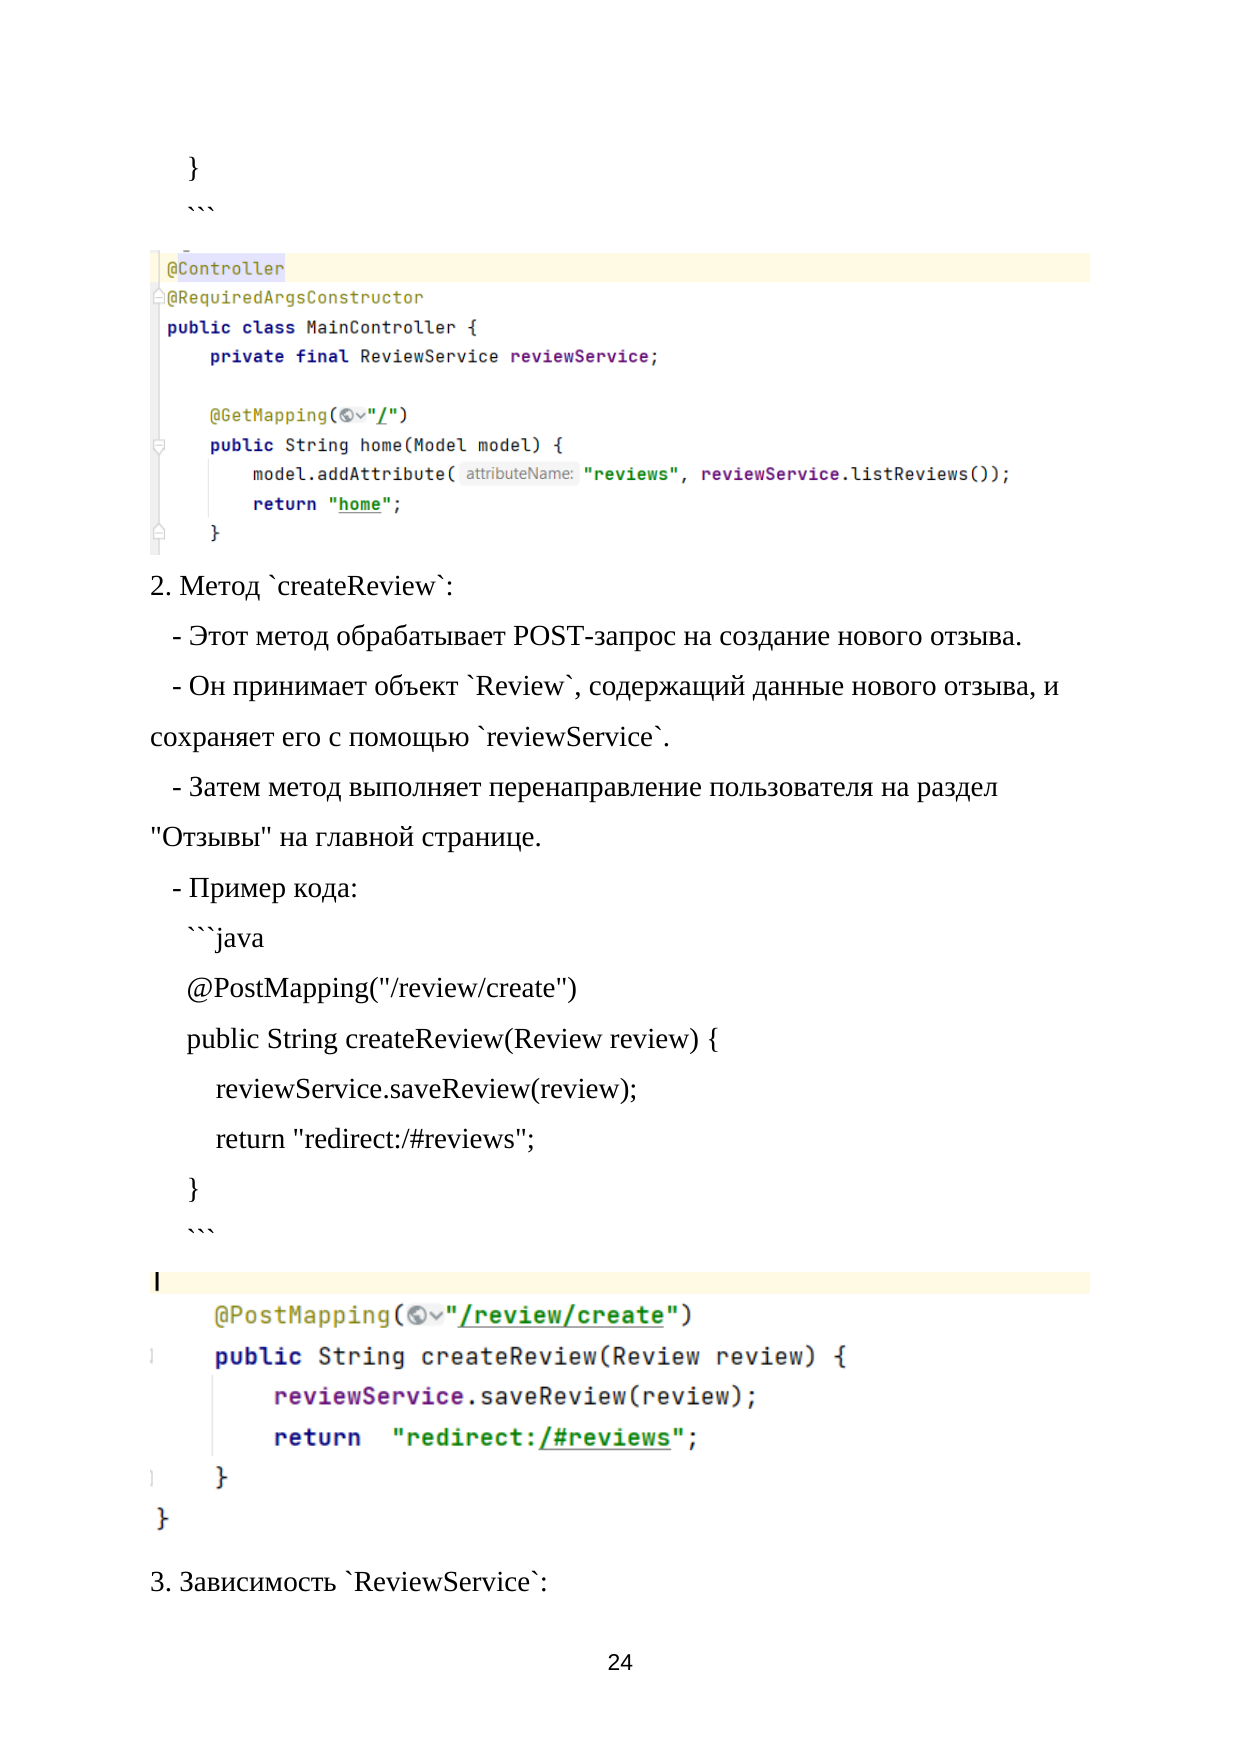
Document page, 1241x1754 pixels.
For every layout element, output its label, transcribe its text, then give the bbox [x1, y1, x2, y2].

text reviewService.saveReview(review); [150, 1071, 1090, 1104]
text 3. Зависимость `ReviewService`: [150, 1564, 1090, 1598]
text return "redirect:/#reviews"; [150, 1121, 1090, 1155]
text - Этот метод обрабатывает POST-запрос на создание нового отзыва. [150, 618, 1090, 652]
text ``` [150, 200, 1090, 234]
picture [150, 1272, 1091, 1552]
text - Пример кода: [150, 870, 1090, 903]
text - Он принимает объект `Review`, содержащий данные нового отзыва, и сохраняет его с помощью `reviewService`. [150, 668, 1090, 752]
text ``` [150, 1222, 1090, 1256]
text } [150, 1172, 1090, 1205]
text } [150, 150, 1090, 183]
text 2. Метод `createReview`: [150, 568, 1090, 601]
text ```java [150, 920, 1090, 954]
text public String createReview(Review review) { [150, 1021, 1090, 1054]
text @PostMapping("/review/create") [150, 970, 1090, 1004]
text - Затем метод выполняет перенаправление пользователя на раздел "Отзывы" на главной странице. [150, 769, 1090, 853]
picture [150, 250, 1091, 555]
